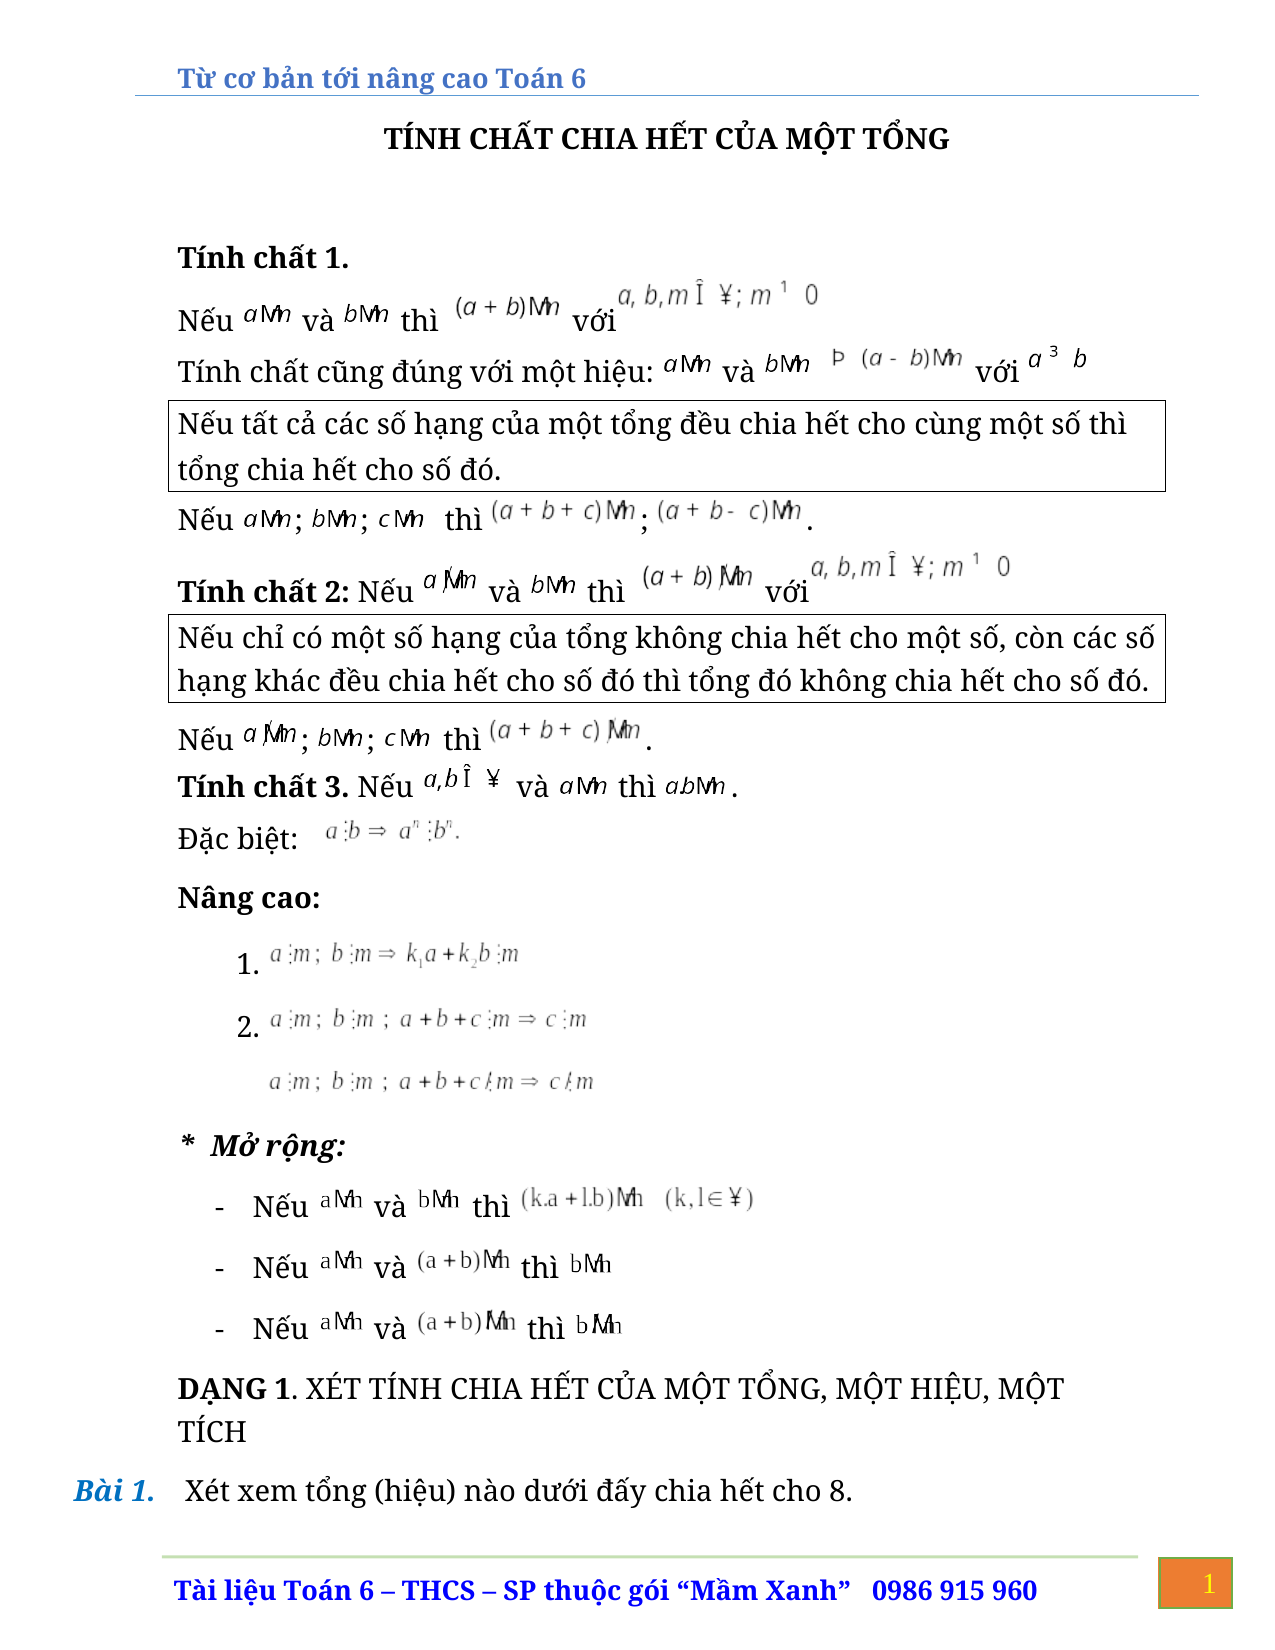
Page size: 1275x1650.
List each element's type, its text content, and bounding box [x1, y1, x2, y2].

text Xét xem tổng (hiệu) nào dưới đấy chia hết cho 8. [74, 1470, 1157, 1510]
list Nếu ; ; thì . [177, 712, 1098, 758]
text 2. [177, 1003, 1157, 1046]
text Tính chất 1. [177, 237, 1157, 277]
text * Mở rộng: [177, 1125, 1157, 1165]
text Nếu chỉ có một số hạng của tổng không chia hết cho một số, còn các số hạng khác đều chia hết cho số đó thì tổng đó không chia hết cho số đó. [169, 615, 1165, 702]
text - Nếu và thì [215, 1184, 1157, 1226]
text 1. [177, 937, 1157, 983]
text - Nếu và thì [215, 1246, 1157, 1287]
text DẠNG 1. XÉT TÍNH CHIA HẾT CỦA MỘT TỔNG, MỘT HIỆU, MỘT TÍCH [177, 1368, 1098, 1451]
text Tính chất cũng đúng với một hiệu: và với [177, 343, 1157, 391]
text Đặc biệt: [177, 812, 1157, 858]
text Tính chất 2: Nếu và thì với [177, 551, 1157, 611]
list Tính chất 3. Nếu và thì . [177, 764, 1098, 806]
text TÍNH CHẤT CHIA HẾT CỦA MỘT TỔNG [177, 118, 1157, 158]
list Nếu tất cả các số hạng của một tổng đều chia hết cho cùng một số thì tổng chia hết cho số đó. [169, 401, 1165, 491]
list Nếu ; ; thì ; . [177, 498, 1098, 539]
text - Nếu và thì [215, 1307, 1157, 1348]
text Nếu và thì với [177, 280, 1157, 340]
text Nâng cao: [177, 878, 1157, 917]
